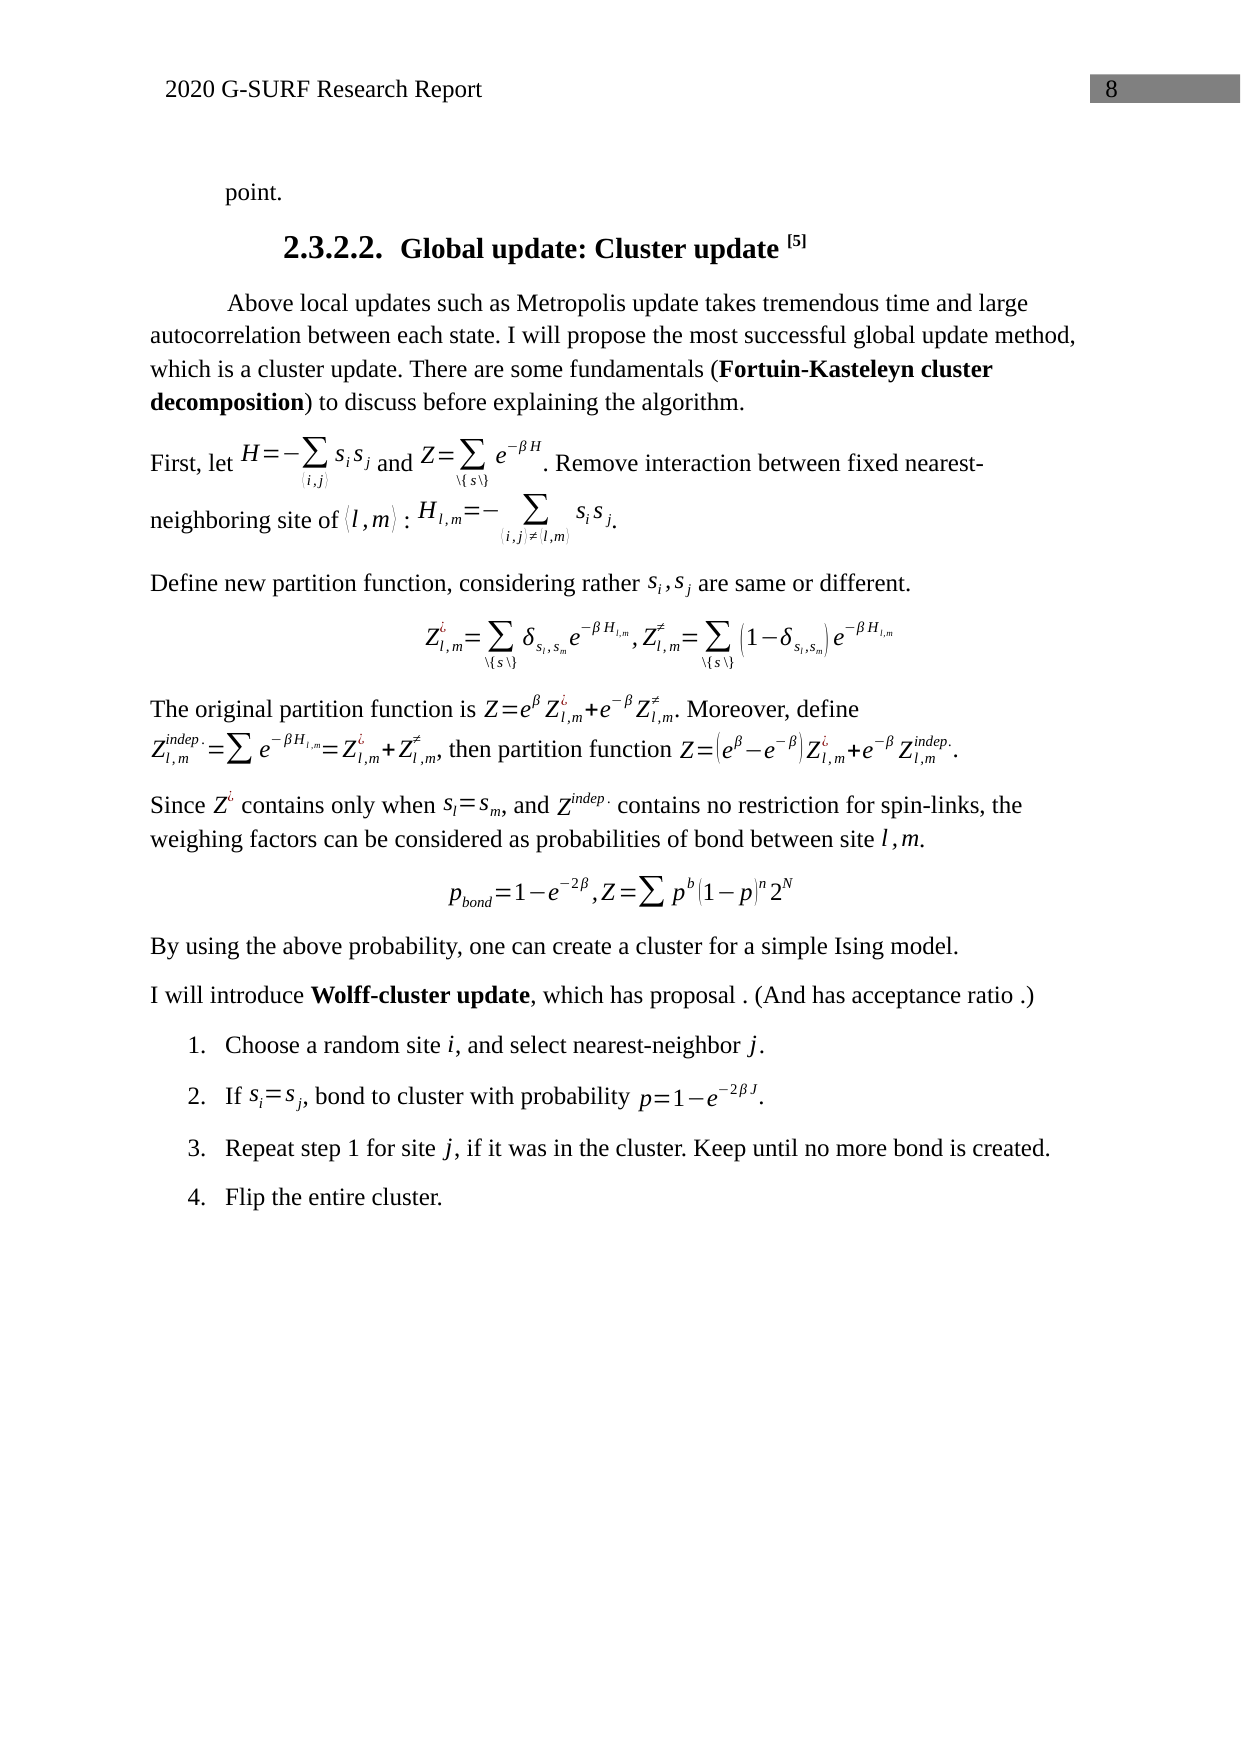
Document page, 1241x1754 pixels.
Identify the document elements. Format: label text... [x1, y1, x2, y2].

text By using the above probability, one can create a cluster for a simple Ising model. [150, 931, 1090, 960]
text Global update: Cluster update [5] [283, 227, 1090, 265]
list Flip the entire cluster. [187, 1182, 1090, 1211]
list If ​, bond to cluster with probability ​. [187, 1080, 1090, 1111]
text First, let ​ and ​. Remove interaction between fixed nearest-neighboring site of ​ : . [150, 436, 1090, 546]
text Define new partition function, considering rather are same or different. [150, 567, 1090, 598]
text Above local updates such as Metropolis update takes tremendous time and large autocorrelation between each state. I will propose the most successful global update method, which is a cluster update. There are some fundamentals (Fortuin-Kasteleyn cluster decomposition) to discuss before explaining the algorithm. [150, 288, 1090, 415]
text I will introduce Wolff-cluster update, which has proposal ​. (And has acceptance ratio ​.) [150, 981, 1090, 1009]
text The original partition function is . Moreover, define ​, then partition function . [150, 691, 1090, 767]
text Since contains only when , and contains no restriction for spin-links, the weighing factors can be considered as probabilities of bond between site . [150, 789, 1090, 853]
list Choose a random site ​, and select nearest-neighbor ​. [187, 1030, 1090, 1059]
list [187, 177, 1090, 206]
list Repeat step 1 for site ​, if it was in the cluster. Keep until no more bond is created. [187, 1133, 1090, 1161]
